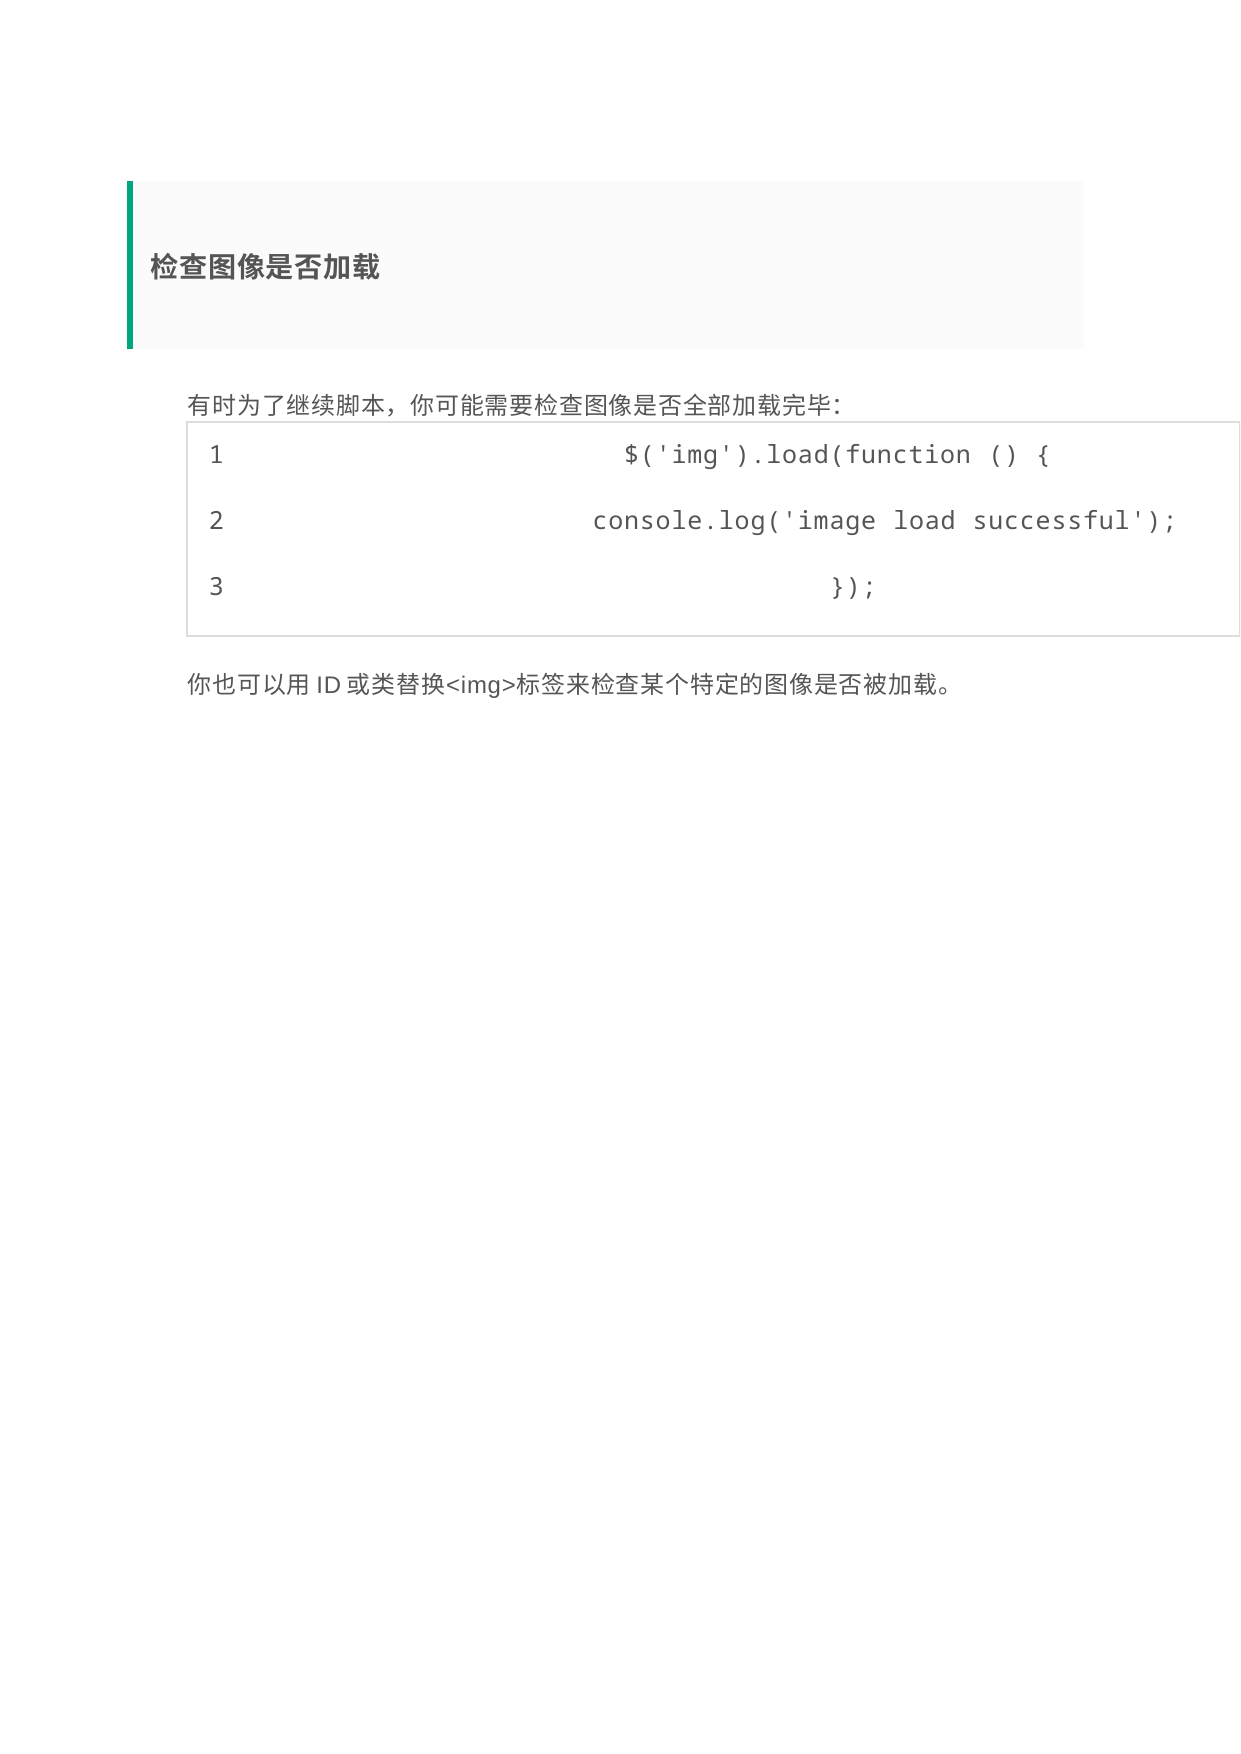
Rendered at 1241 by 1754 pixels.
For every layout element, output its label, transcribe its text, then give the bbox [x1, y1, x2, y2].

table_header 1 2 3 [188, 423, 244, 635]
text 检查图像是否加载 [133, 245, 1084, 286]
text 你也可以用ID或类替换<img>标签来检查某个特定的图像是否被加载。 [187, 660, 1053, 701]
table_header $('img').load(function () { console.log('image load successful'); }); [245, 423, 1239, 635]
text 有时为了继续脚本，你可能需要检查图像是否全部加载完毕： [187, 381, 1053, 421]
